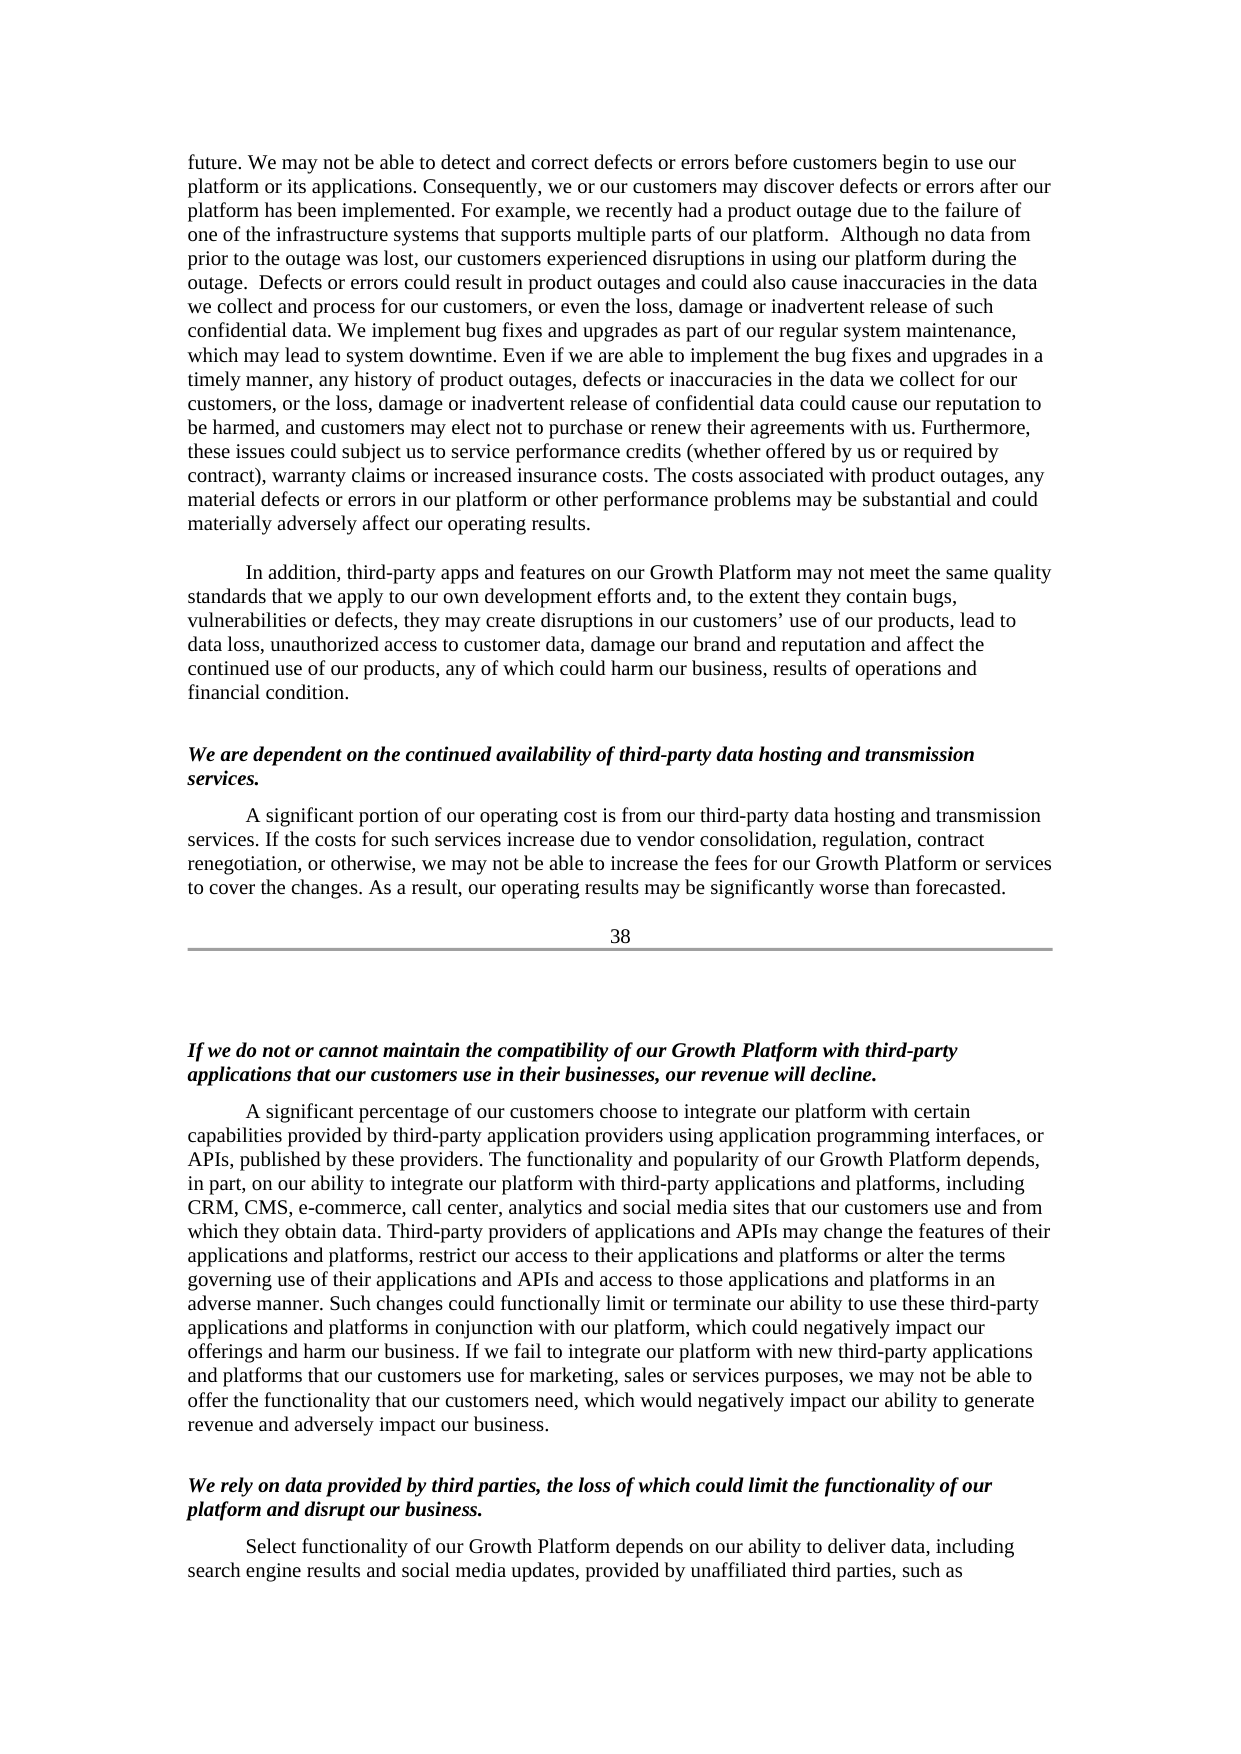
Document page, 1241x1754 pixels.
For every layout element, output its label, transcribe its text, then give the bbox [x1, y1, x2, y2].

text If we do not or cannot maintain the compatibility of our Growth Platform with third-party applications that our customers use in their businesses, our revenue will decline. [187, 1038, 1053, 1086]
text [187, 150, 1053, 535]
text We are dependent on the continued availability of third-party data hosting and transmission services. [187, 742, 1053, 790]
text In addition, third-party apps and features on our Growth Platform may not meet the same quality standards that we apply to our own development efforts and, to the extent they contain bugs, vulnerabilities or defects, they may create disruptions in our customers’ use of our products, lead to data loss, unauthorized access to customer data, damage our brand and reputation and affect the continued use of our products, any of which could harm our business, results of operations and financial condition. [187, 560, 1053, 704]
text A significant percentage of our customers choose to integrate our platform with certain capabilities provided by third-party application providers using application programming interfaces, or APIs, published by these providers. The functionality and popularity of our Growth Platform depends, in part, on our ability to integrate our platform with third-party applications and platforms, including CRM, CMS, e-commerce, call center, analytics and social media sites that our customers use and from which they obtain data. Third-party providers of applications and APIs may change the features of their applications and platforms, restrict our access to their applications and platforms or alter the terms governing use of their applications and APIs and access to those applications and platforms in an adverse manner. Such changes could functionally limit or terminate our ability to use these third-party applications and platforms in conjunction with our platform, which could negatively impact our offerings and harm our business. If we fail to integrate our platform with new third-party applications and platforms that our customers use for marketing, sales or services purposes, we may not be able to offer the functionality that our customers need, which would negatively impact our ability to generate revenue and adversely impact our business. [187, 1099, 1053, 1436]
text We rely on data provided by third parties, the loss of which could limit the functionality of our platform and disrupt our business. [187, 1473, 1053, 1521]
text 38 [187, 924, 1053, 947]
text A significant portion of our operating cost is from our third-party data hosting and transmission services. If the costs for such services increase due to vendor consolidation, regulation, contract renegotiation, or otherwise, we may not be able to increase the fees for our Growth Platform or services to cover the changes. As a result, our operating results may be significantly worse than forecasted. [187, 802, 1053, 899]
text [187, 1534, 1053, 1582]
